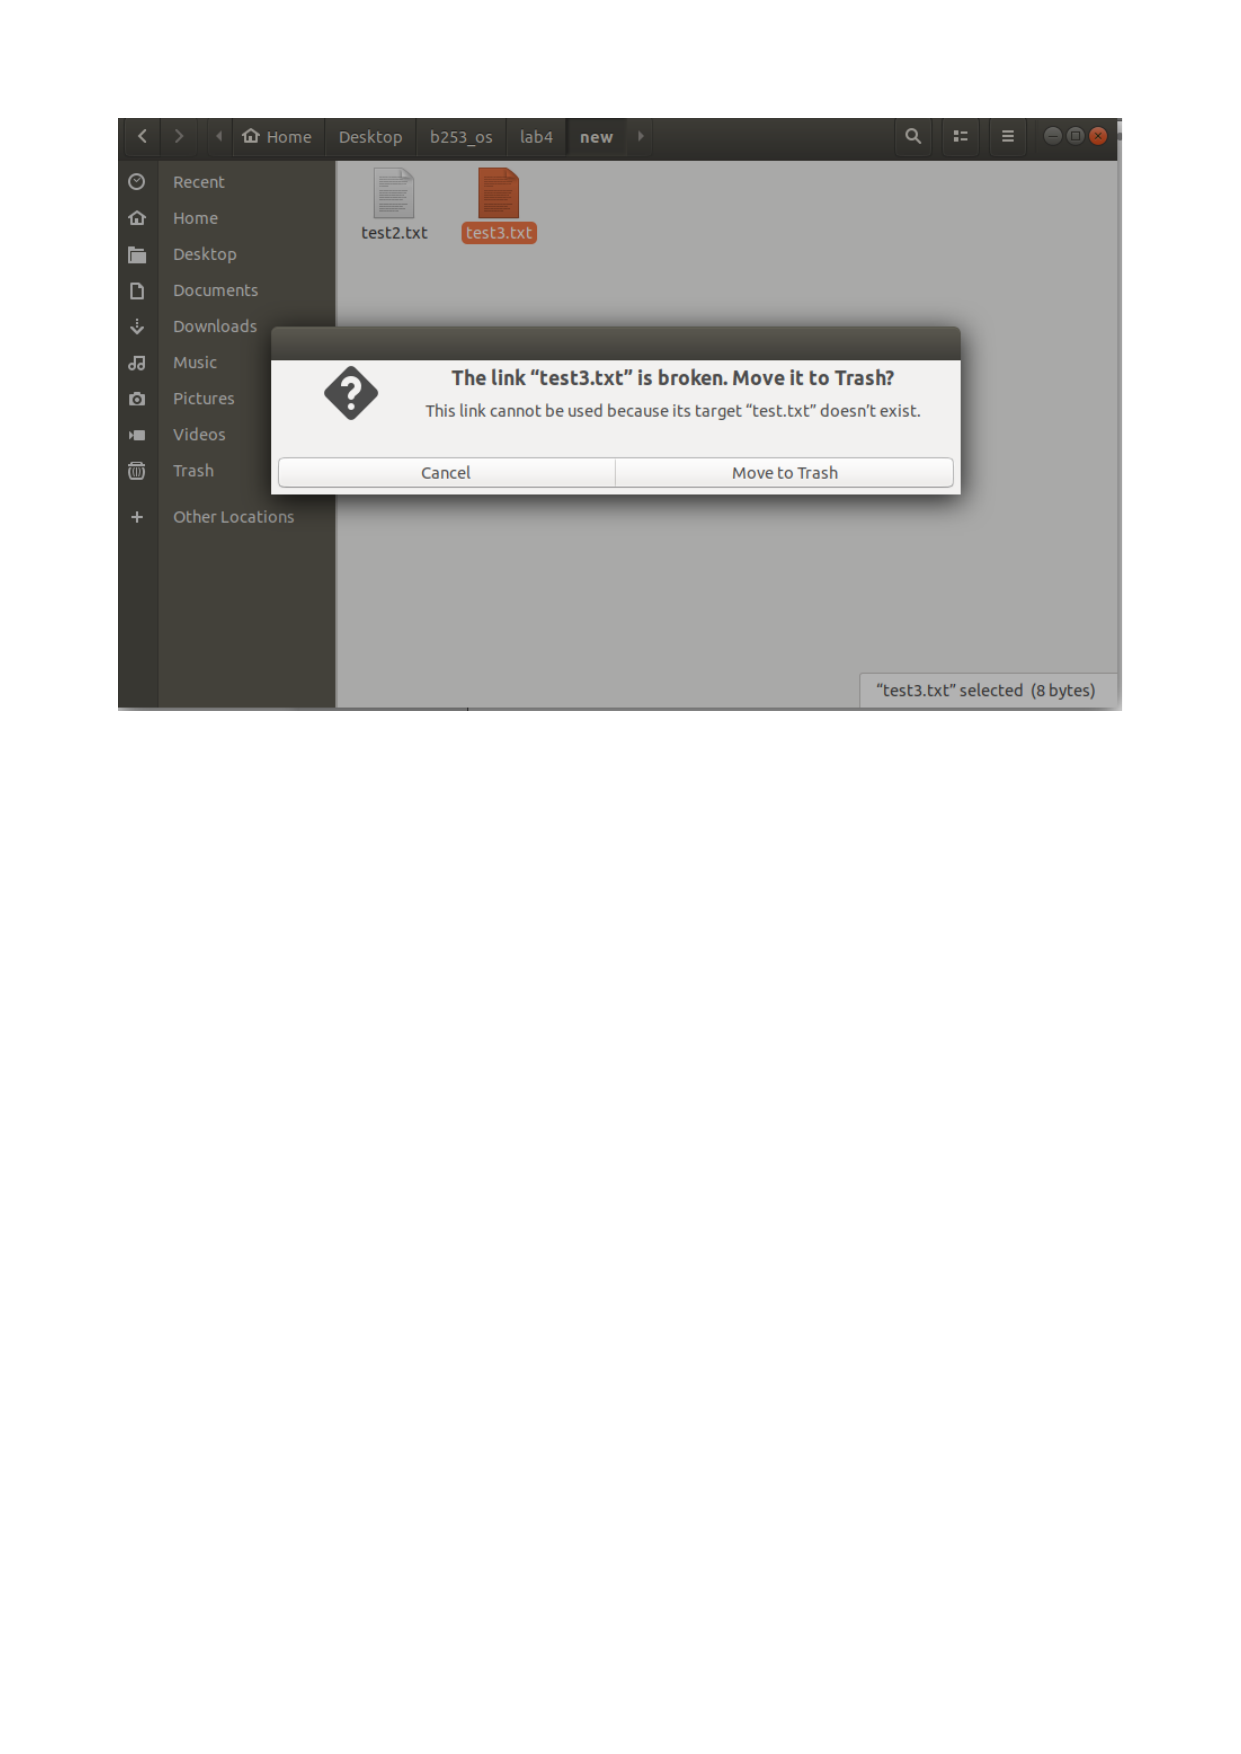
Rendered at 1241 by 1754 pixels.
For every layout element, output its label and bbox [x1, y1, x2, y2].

picture [118, 118, 1123, 711]
